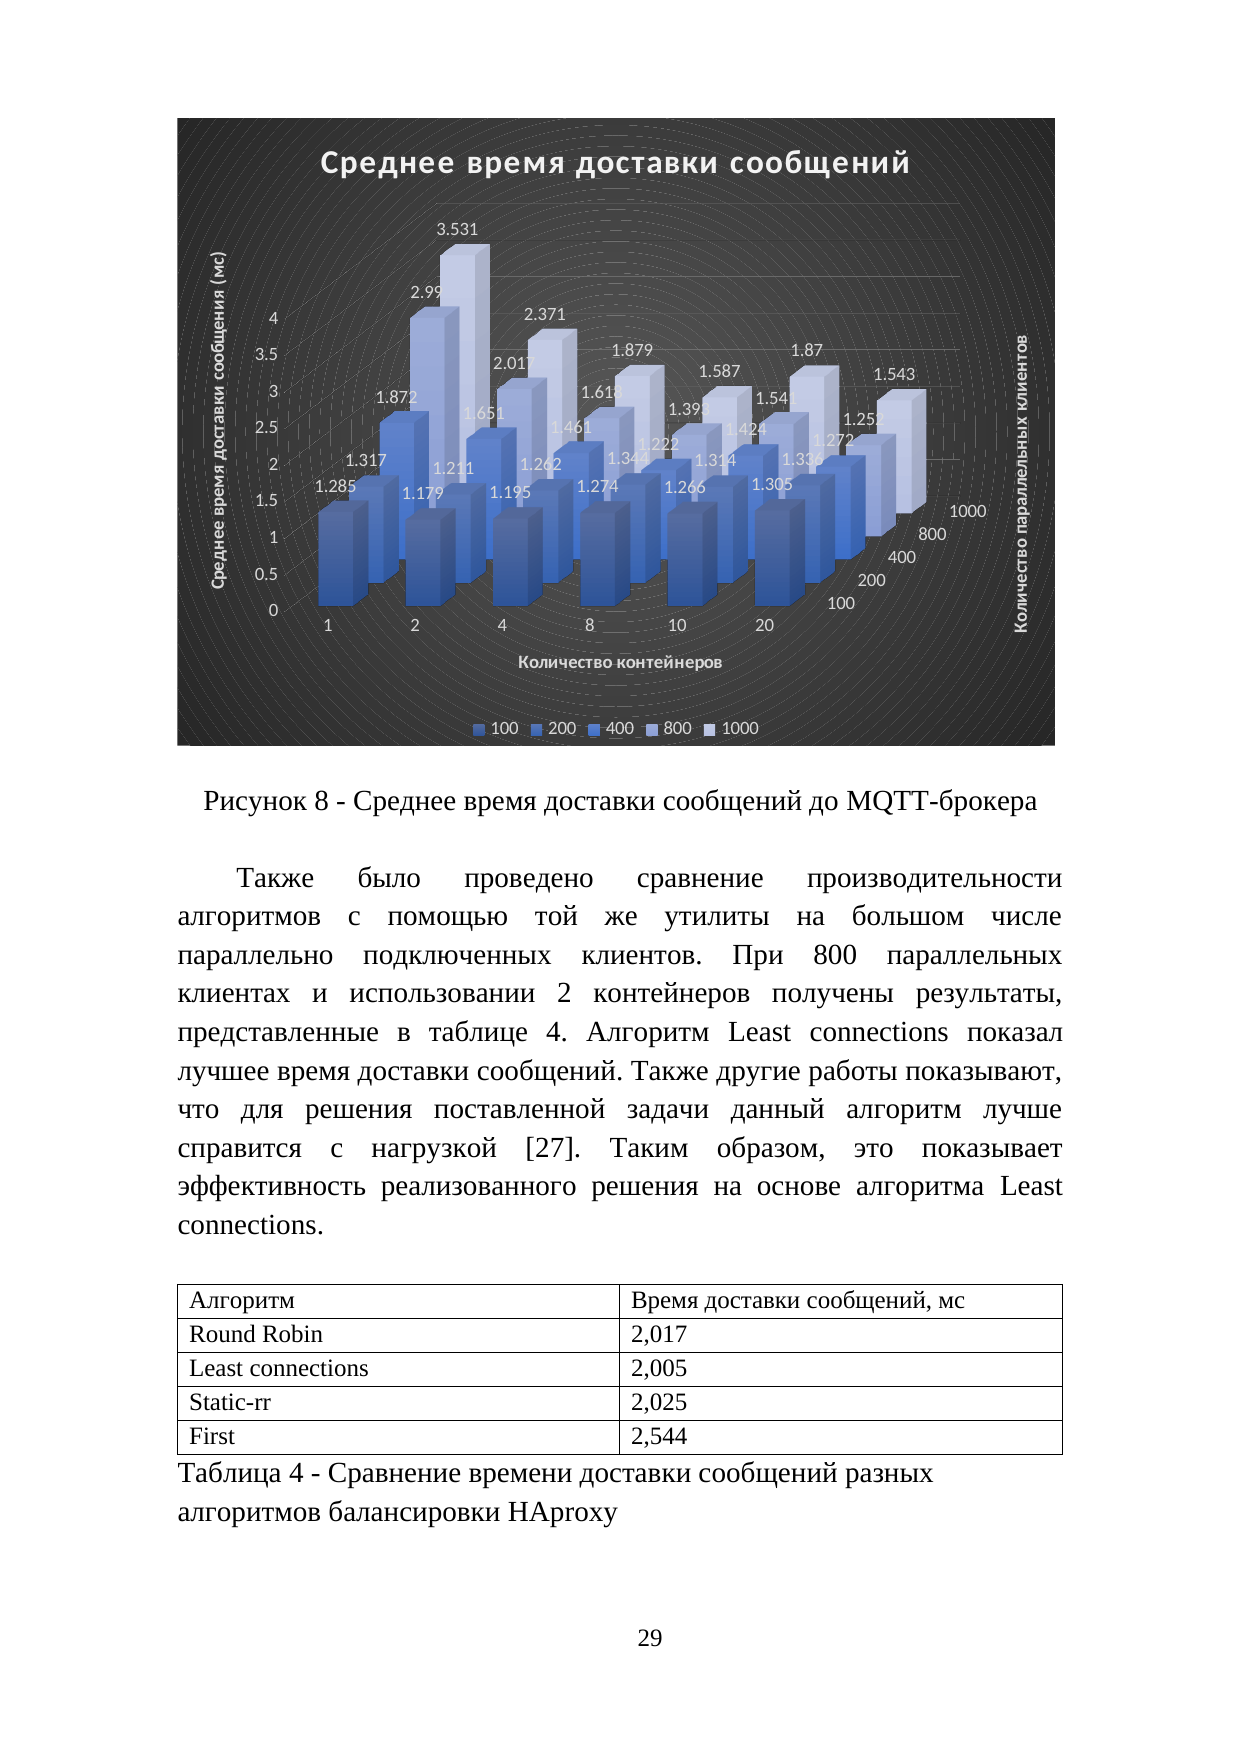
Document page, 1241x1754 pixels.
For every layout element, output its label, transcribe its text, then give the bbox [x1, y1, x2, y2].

table_cell 2,005 [620, 1353, 1062, 1386]
text Рисунок 8 - Среднее время доставки сообщений до MQTT-брокера [177, 783, 1063, 816]
table_cell Least connections [178, 1353, 619, 1386]
table_cell Static-rr [178, 1387, 619, 1420]
table_cell First [178, 1421, 619, 1454]
table_cell Round Robin [178, 1319, 619, 1352]
table_header Время доставки сообщений, мс [620, 1285, 1062, 1318]
table_cell 2,025 [620, 1387, 1062, 1420]
text Также было проведено сравнение производительности алгоритмов с помощью той же утилиты на большом числе параллельно подключенных клиентов. При 800 параллельных клиентах и использовании 2 контейнеров получены результаты, представленные в таблице 4. Алгоритм Least connections показал лучшее время доставки сообщений. Также другие работы показывают, что для решения поставленной задачи данный алгоритм лучше справится с нагрузкой [27]. Таким образом, это показывает эффективность реализованного решения на основе алгоритма Least connections. [177, 860, 1063, 1240]
text Таблица 4 - Сравнение времени доставки сообщений разных алгоритмов балансировки HAproxy [177, 1455, 1063, 1527]
table_cell 2,017 [620, 1319, 1062, 1352]
table_cell 2,544 [620, 1421, 1062, 1454]
table_header Алгоритм [178, 1285, 619, 1318]
